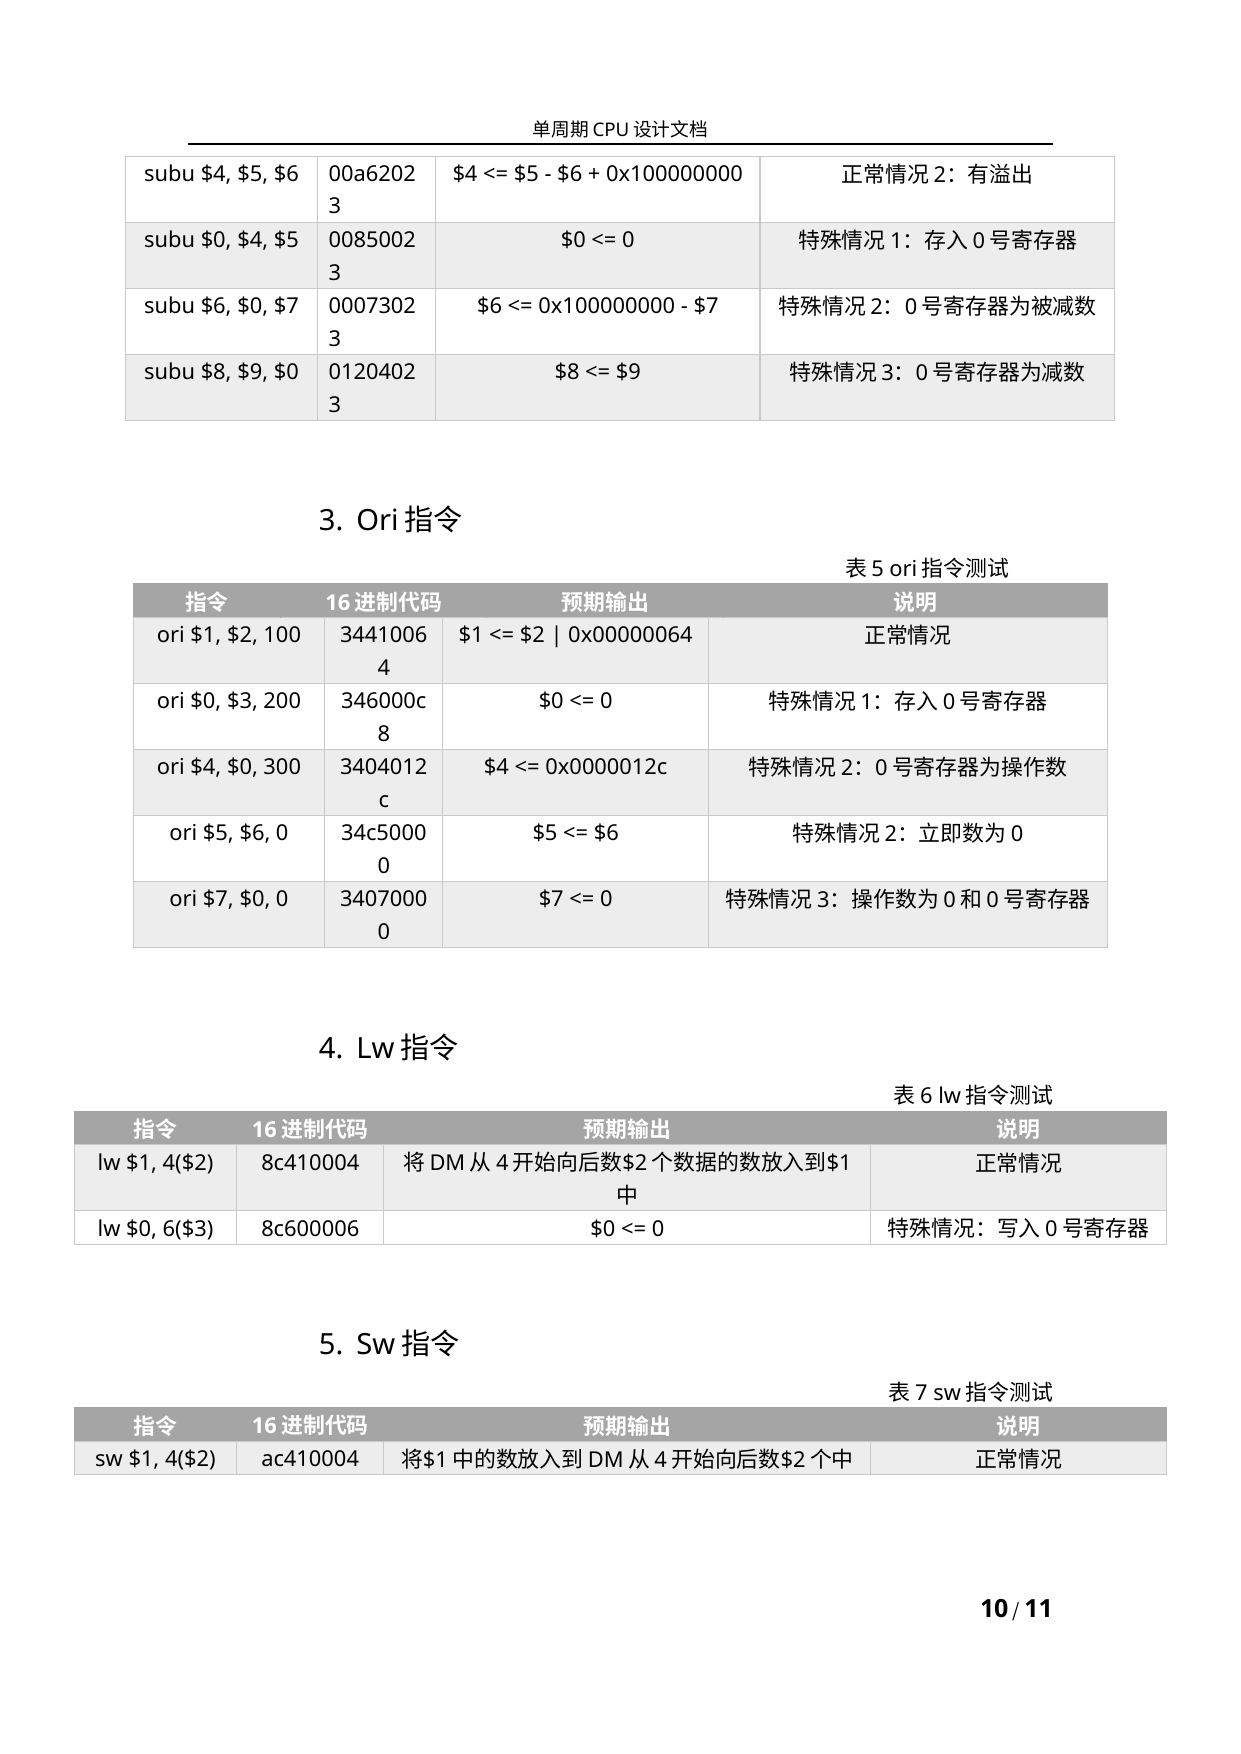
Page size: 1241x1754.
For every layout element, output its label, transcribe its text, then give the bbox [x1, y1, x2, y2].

table_cell 8c600006 [237, 1211, 383, 1244]
table_cell 8c410004 [237, 1145, 383, 1210]
table_cell 00073023 [318, 289, 435, 354]
table_cell subu $0, $4, $5 [126, 223, 317, 288]
table_cell 正常情况 [709, 618, 1107, 683]
table_cell 特殊情况1：存入0号寄存器 [709, 684, 1107, 749]
table_cell $8 <= $9 [436, 355, 759, 420]
table_cell 特殊情况3：操作数为0和0号寄存器 [709, 882, 1107, 947]
table_header 预期输出 [384, 1408, 870, 1441]
table_cell 34070000 [325, 882, 442, 947]
table_header 16进制代码 [237, 1408, 383, 1441]
table_cell 将DM从4开始向后数$2个数据的数放入到$1中 [384, 1145, 870, 1210]
list Sw指令 [319, 1310, 1053, 1375]
table_cell ori $4, $0, 300 [134, 750, 324, 815]
table_cell $5 <= $6 [443, 816, 708, 881]
table_cell 特殊情况2：0号寄存器为被减数 [761, 289, 1114, 354]
list Ori指令 [319, 486, 1053, 551]
table_cell 将$1中的数放入到DM从4开始向后数$2个中 [384, 1442, 870, 1474]
table_header 预期输出 [384, 1112, 870, 1144]
table_cell 00850023 [318, 223, 435, 288]
table_cell ori $0, $3, 200 [134, 684, 324, 749]
table_header 预期输出 [487, 584, 723, 617]
table_cell subu $6, $0, $7 [126, 289, 317, 354]
table_cell 正常情况2：有溢出 [761, 157, 1114, 222]
table_header 指令 [75, 1112, 236, 1144]
list 表7 sw指令测试 [356, 1375, 1053, 1407]
table_cell 346000c8 [325, 684, 442, 749]
table_cell 正常情况 [871, 1442, 1166, 1474]
table_header 16进制代码 [237, 1112, 383, 1144]
table_cell 特殊情况2：0号寄存器为操作数 [709, 750, 1107, 815]
table_cell ori $7, $0, 0 [134, 882, 324, 947]
list Lw指令 [319, 1013, 1053, 1078]
table_header 16进制代码 [281, 584, 486, 617]
table_cell $7 <= 0 [443, 882, 708, 947]
table_header 说明 [871, 1112, 1166, 1144]
table_cell $6 <= 0x100000000 - $7 [436, 289, 759, 354]
table_cell 34410064 [325, 618, 442, 683]
table_cell 特殊情况1：存入0号寄存器 [761, 223, 1114, 288]
table_cell subu $8, $9, $0 [126, 355, 317, 420]
list 表5 ori指令测试 [356, 551, 1009, 583]
table_cell 01204023 [318, 355, 435, 420]
table_cell subu $4, $5, $6 [126, 157, 317, 222]
table_header 指令 [134, 584, 280, 617]
text 表6 lw指令测试 [187, 1078, 1053, 1111]
table_cell ori $5, $6, 0 [134, 816, 324, 881]
table_cell ori $1, $2, 100 [134, 618, 324, 683]
table_cell 00a62023 [318, 157, 435, 222]
table_cell $4 <= $5 - $6 + 0x100000000 [436, 157, 759, 222]
table_cell 正常情况 [871, 1145, 1166, 1210]
table_cell 3404012c [325, 750, 442, 815]
table_cell $0 <= 0 [436, 223, 759, 288]
table_cell 特殊情况2：立即数为0 [709, 816, 1107, 881]
table_cell $4 <= 0x0000012c [443, 750, 708, 815]
table_cell lw $0, 6($3) [75, 1211, 236, 1244]
table_cell 34c50000 [325, 816, 442, 881]
table_cell 特殊情况：写入0号寄存器 [871, 1211, 1166, 1244]
table_cell lw $1, 4($2) [75, 1145, 236, 1210]
table_cell 特殊情况3：0号寄存器为减数 [761, 355, 1114, 420]
table_header 指令 [75, 1408, 236, 1441]
table_cell $0 <= 0 [443, 684, 708, 749]
table_cell $1 <= $2 | 0x00000064 [443, 618, 708, 683]
table_cell ac410004 [237, 1442, 383, 1474]
table_header 说明 [871, 1408, 1166, 1441]
table_cell $0 <= 0 [384, 1211, 870, 1244]
table_cell sw $1, 4($2) [75, 1442, 236, 1474]
table_header 说明 [724, 584, 1107, 617]
